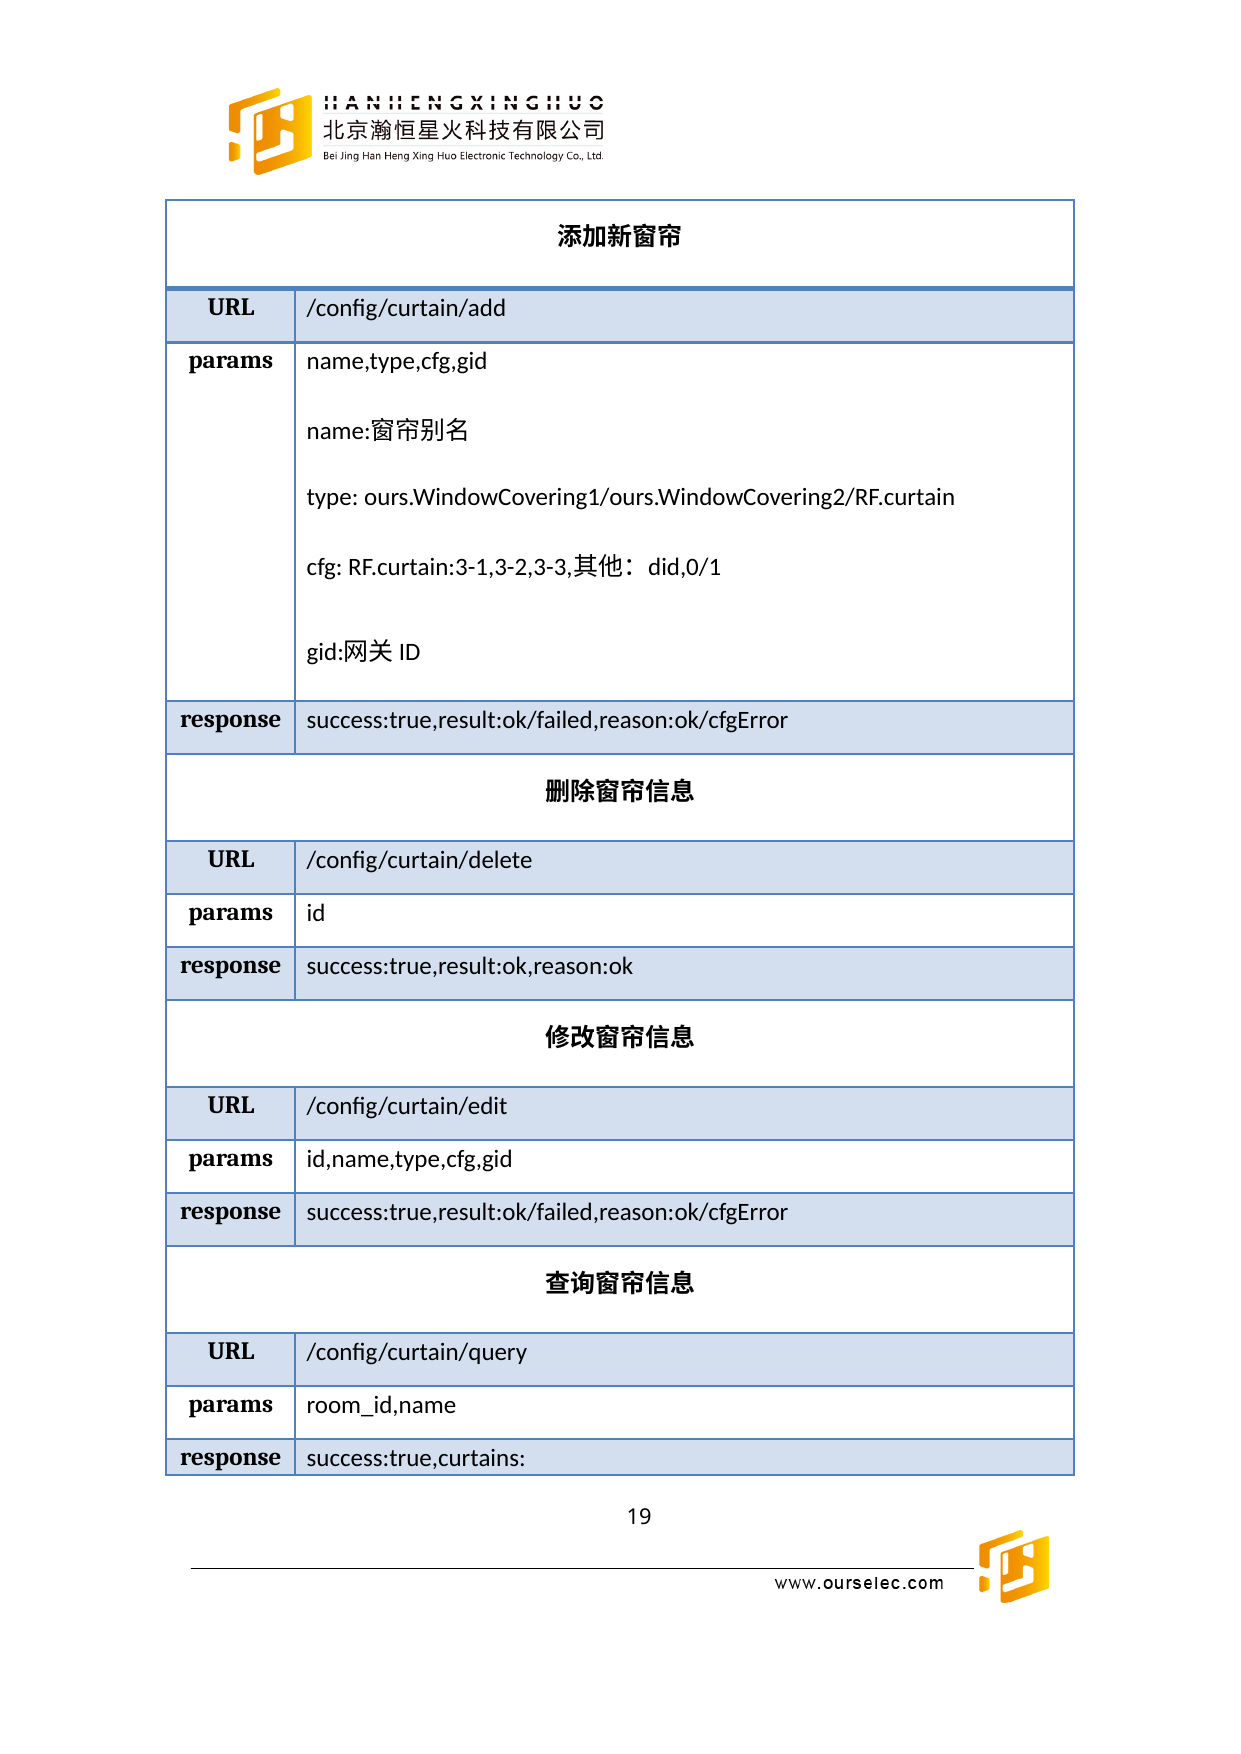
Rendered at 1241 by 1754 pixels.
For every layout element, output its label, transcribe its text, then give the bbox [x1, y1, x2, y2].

table_cell /config/curtain/delete [296, 842, 1073, 893]
table_cell name,type,cfg,gid name:窗帘别名 type: ours.WindowCovering1/ours.WindowCovering2/RF.curtain cfg: RF.curtain:3-1,3-2,3-3,其他：did,0/1 gid:网关ID [296, 344, 1073, 700]
table_cell URL [167, 1334, 294, 1385]
table_header 添加新窗帘 [167, 201, 1073, 286]
table_cell response [167, 948, 294, 999]
table_cell URL [167, 842, 294, 893]
table_cell success:true,result:ok,reason:ok [296, 948, 1073, 999]
table_cell response [167, 1440, 294, 1474]
table_cell response [167, 702, 294, 753]
table_cell params [167, 1141, 294, 1192]
table_cell id [296, 895, 1073, 946]
picture [227, 88, 604, 175]
table_cell room_id,name [296, 1387, 1073, 1438]
table_cell /config/curtain/edit [296, 1088, 1073, 1139]
table_cell params [167, 344, 294, 700]
table_cell 查询窗帘信息 [167, 1247, 1073, 1332]
table_cell URL [167, 1088, 294, 1139]
table_cell response [167, 1194, 294, 1245]
table_cell success:true,result:ok/failed,reason:ok/cfgError [296, 702, 1073, 753]
table_cell params [167, 895, 294, 946]
table_cell /config/curtain/query [296, 1334, 1073, 1385]
table_cell 删除窗帘信息 [167, 755, 1073, 840]
table_cell URL [167, 291, 294, 341]
picture [190, 1530, 1050, 1603]
table_cell 修改窗帘信息 [167, 1001, 1073, 1086]
table_cell success:true,curtains:[{id:1,name:””,did:””,type:””,cfg:””,gid:1,room_name:””,building_name:””},{},…] [296, 1440, 1073, 1474]
table_cell success:true,result:ok/failed,reason:ok/cfgError [296, 1194, 1073, 1245]
table_cell /config/curtain/add [296, 291, 1073, 341]
table_cell id,name,type,cfg,gid [296, 1141, 1073, 1192]
table_cell params [167, 1387, 294, 1438]
